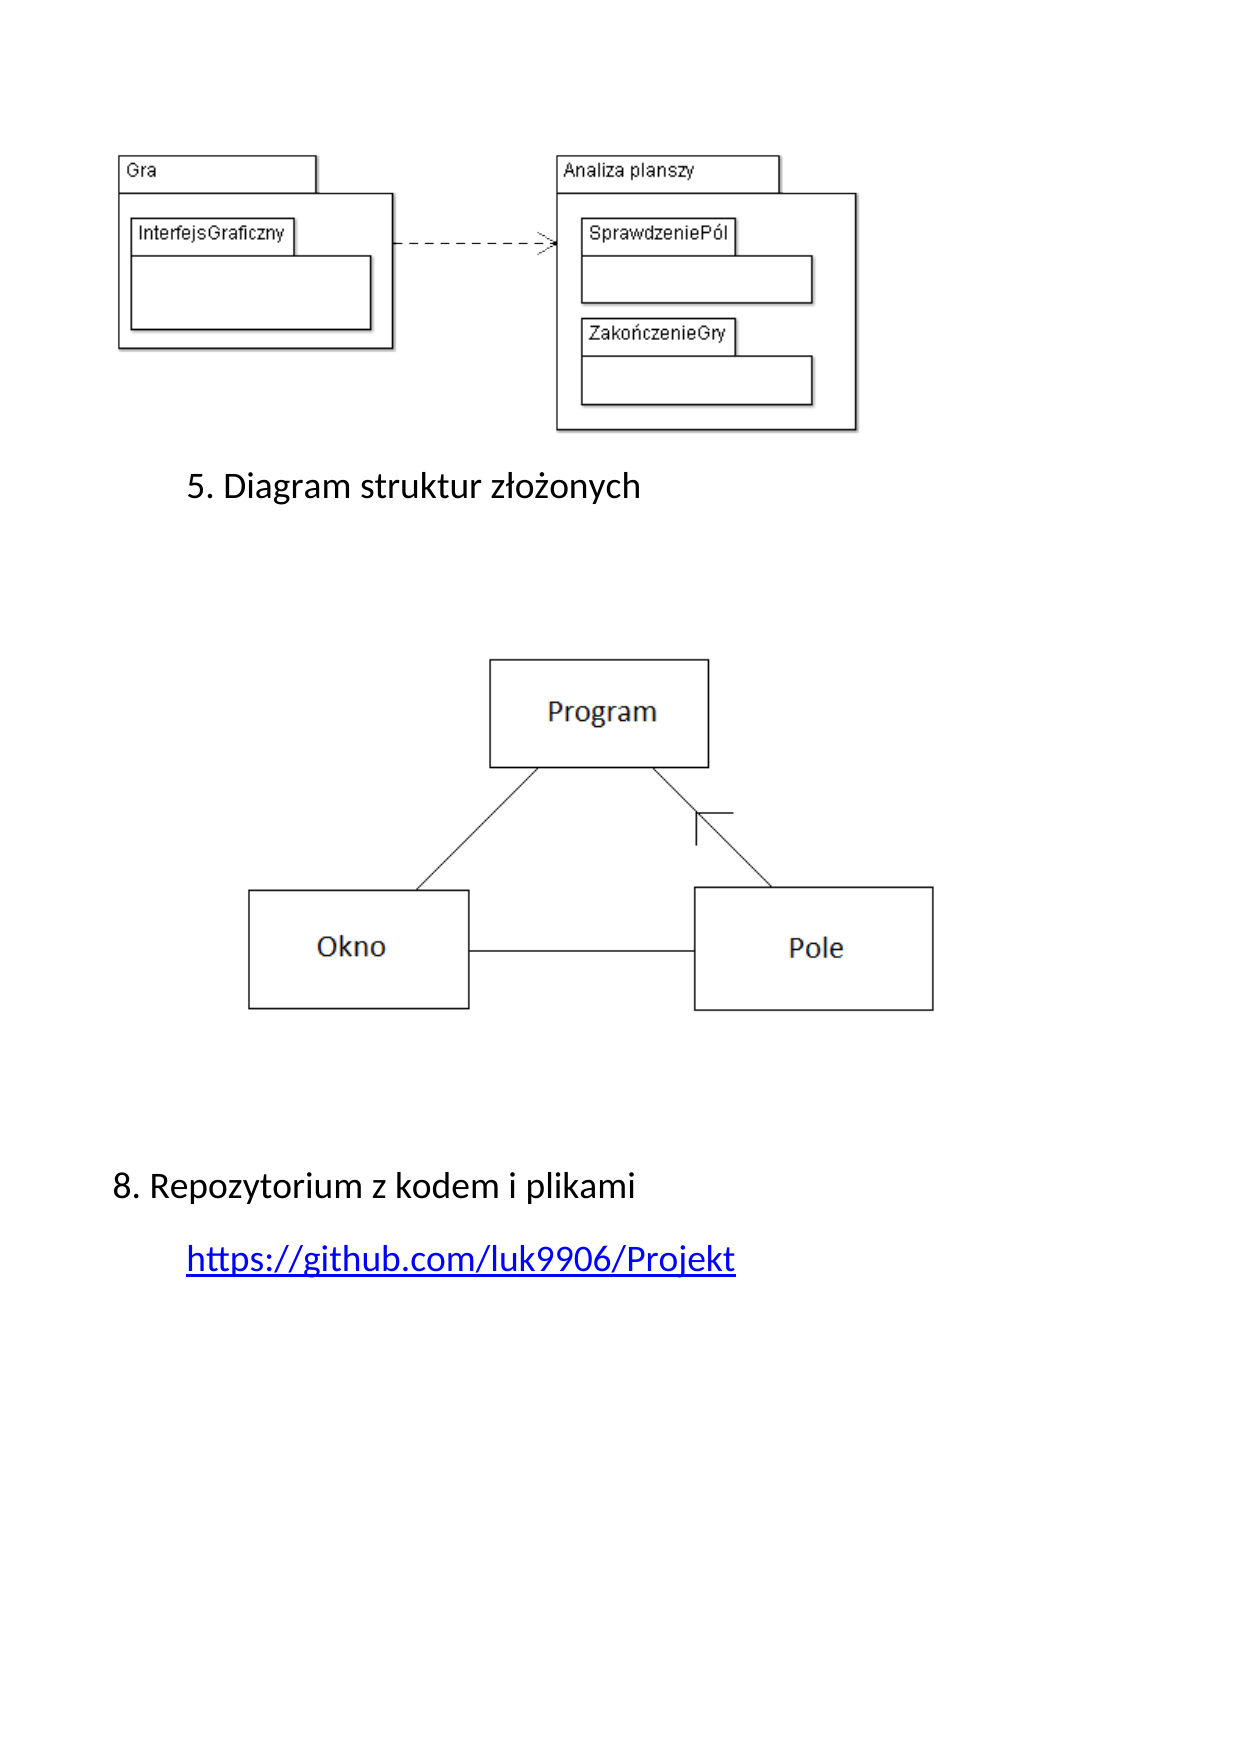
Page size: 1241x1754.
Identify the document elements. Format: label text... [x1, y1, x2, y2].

text 8. Repozytorium z kodem i plikami [112, 1162, 1128, 1208]
text 5. Diagram struktur złożonych [112, 462, 1128, 508]
picture [112, 150, 863, 437]
picture [112, 535, 1128, 1137]
text https://github.com/luk9906/Projekt [112, 1235, 1128, 1281]
